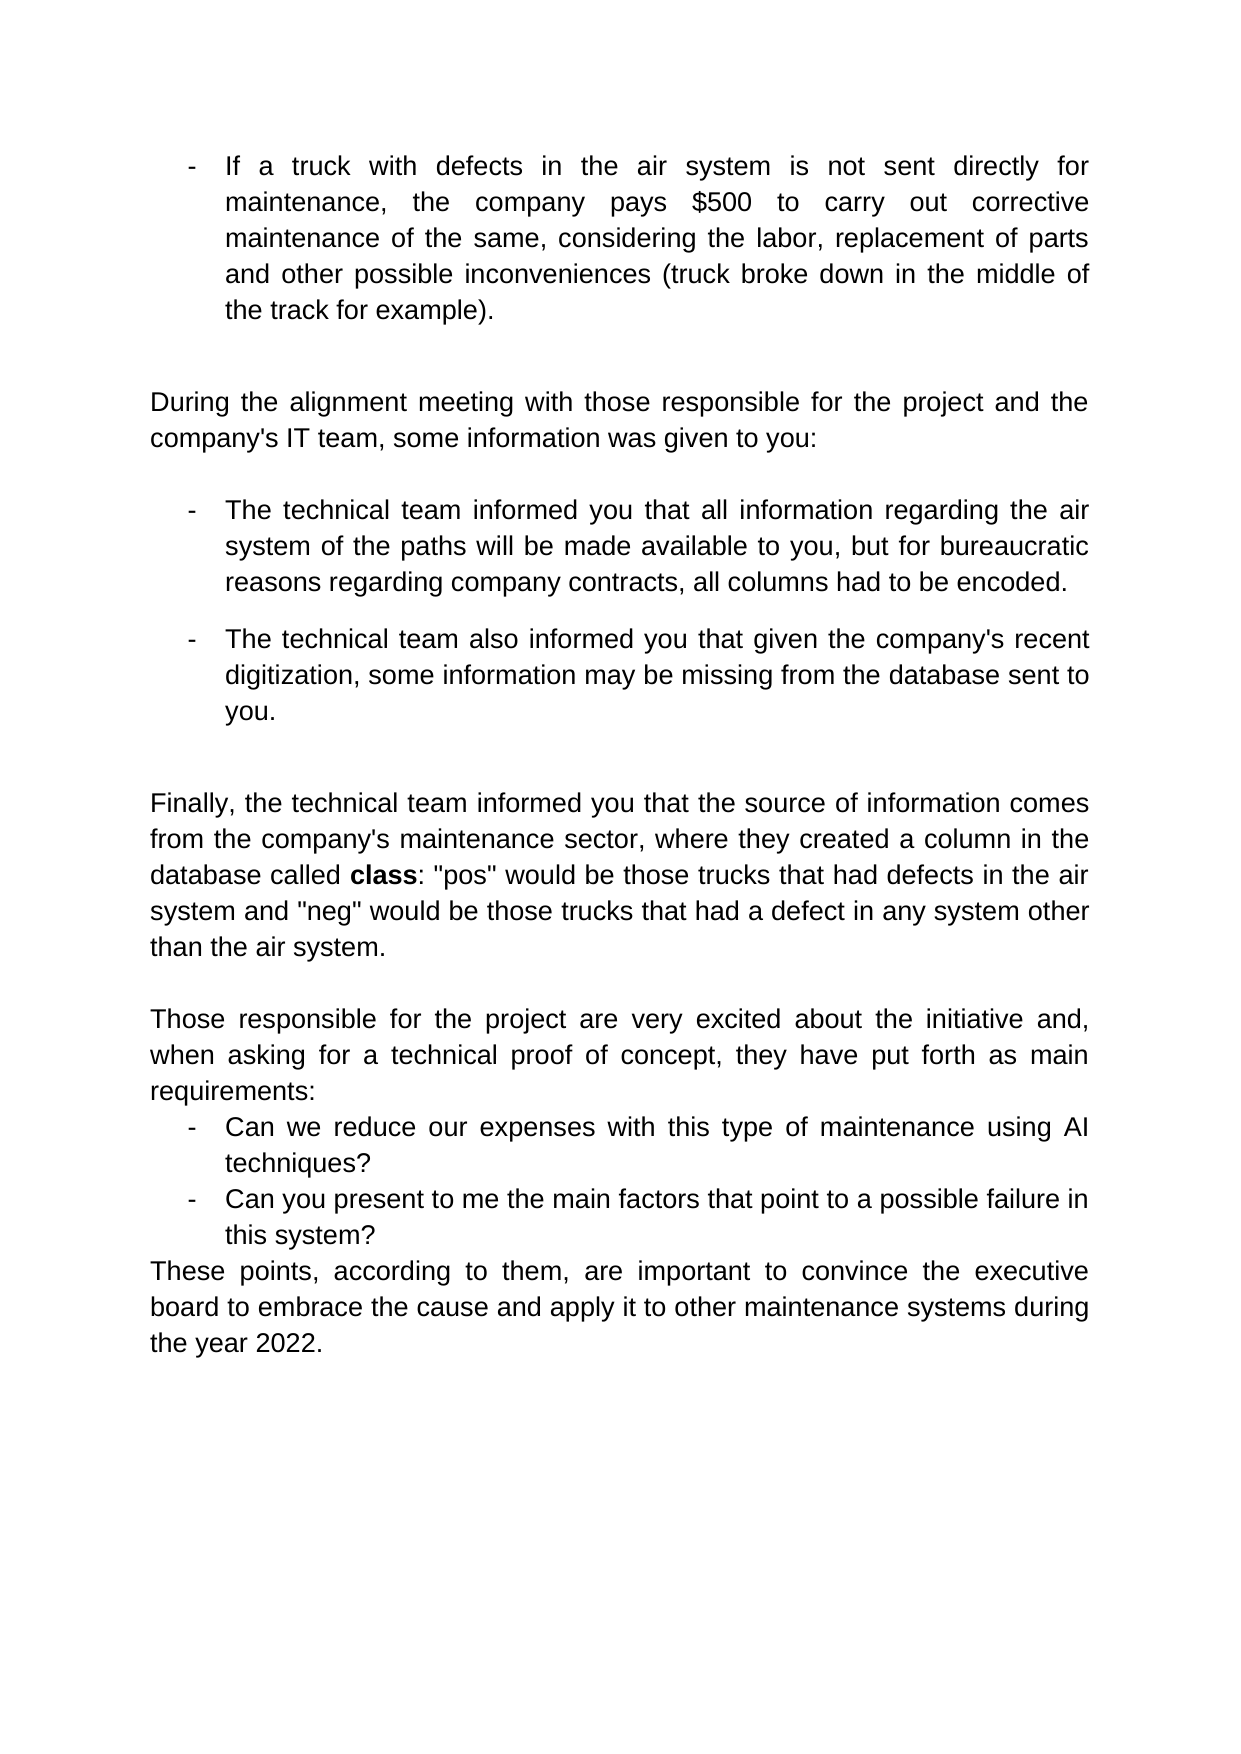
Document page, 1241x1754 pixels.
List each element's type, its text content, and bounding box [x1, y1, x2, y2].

text During the alignment meeting with those responsible for the project and the company's IT team, some information was given to you: [150, 386, 1090, 454]
list The technical team also informed you that given the company's recent digitization, some information may be missing from the database sent to you. [187, 623, 1090, 726]
text Those responsible for the project are very excited about the initiative and, when asking for a technical proof of concept, they have put forth as main requirements: [150, 1003, 1090, 1106]
text These points, according to them, are important to convince the executive board to embrace the cause and apply it to other maintenance systems during the year 2022. [150, 1255, 1090, 1358]
text Finally, the technical team informed you that the source of information comes from the company's maintenance sector, where they created a column in the database called class: "pos" would be those trucks that had defects in the air system and "neg" would be those trucks that had a defect in any system other than the air system. [150, 787, 1090, 962]
list If a truck with defects in the air system is not sent directly for maintenance, the company pays $500 to carry out corrective maintenance of the same, considering the labor, replacement of parts and other possible inconveniences (truck broke down in the middle of the track for example). [187, 150, 1090, 325]
list Can you present to me the main factors that point to a possible failure in this system? [187, 1183, 1090, 1250]
list The technical team informed you that all information regarding the air system of the paths will be made available to you, but for bureaucratic reasons regarding company contracts, all columns had to be encoded. [187, 494, 1090, 597]
list Can we reduce our expenses with this type of maintenance using AI techniques? [187, 1111, 1090, 1178]
